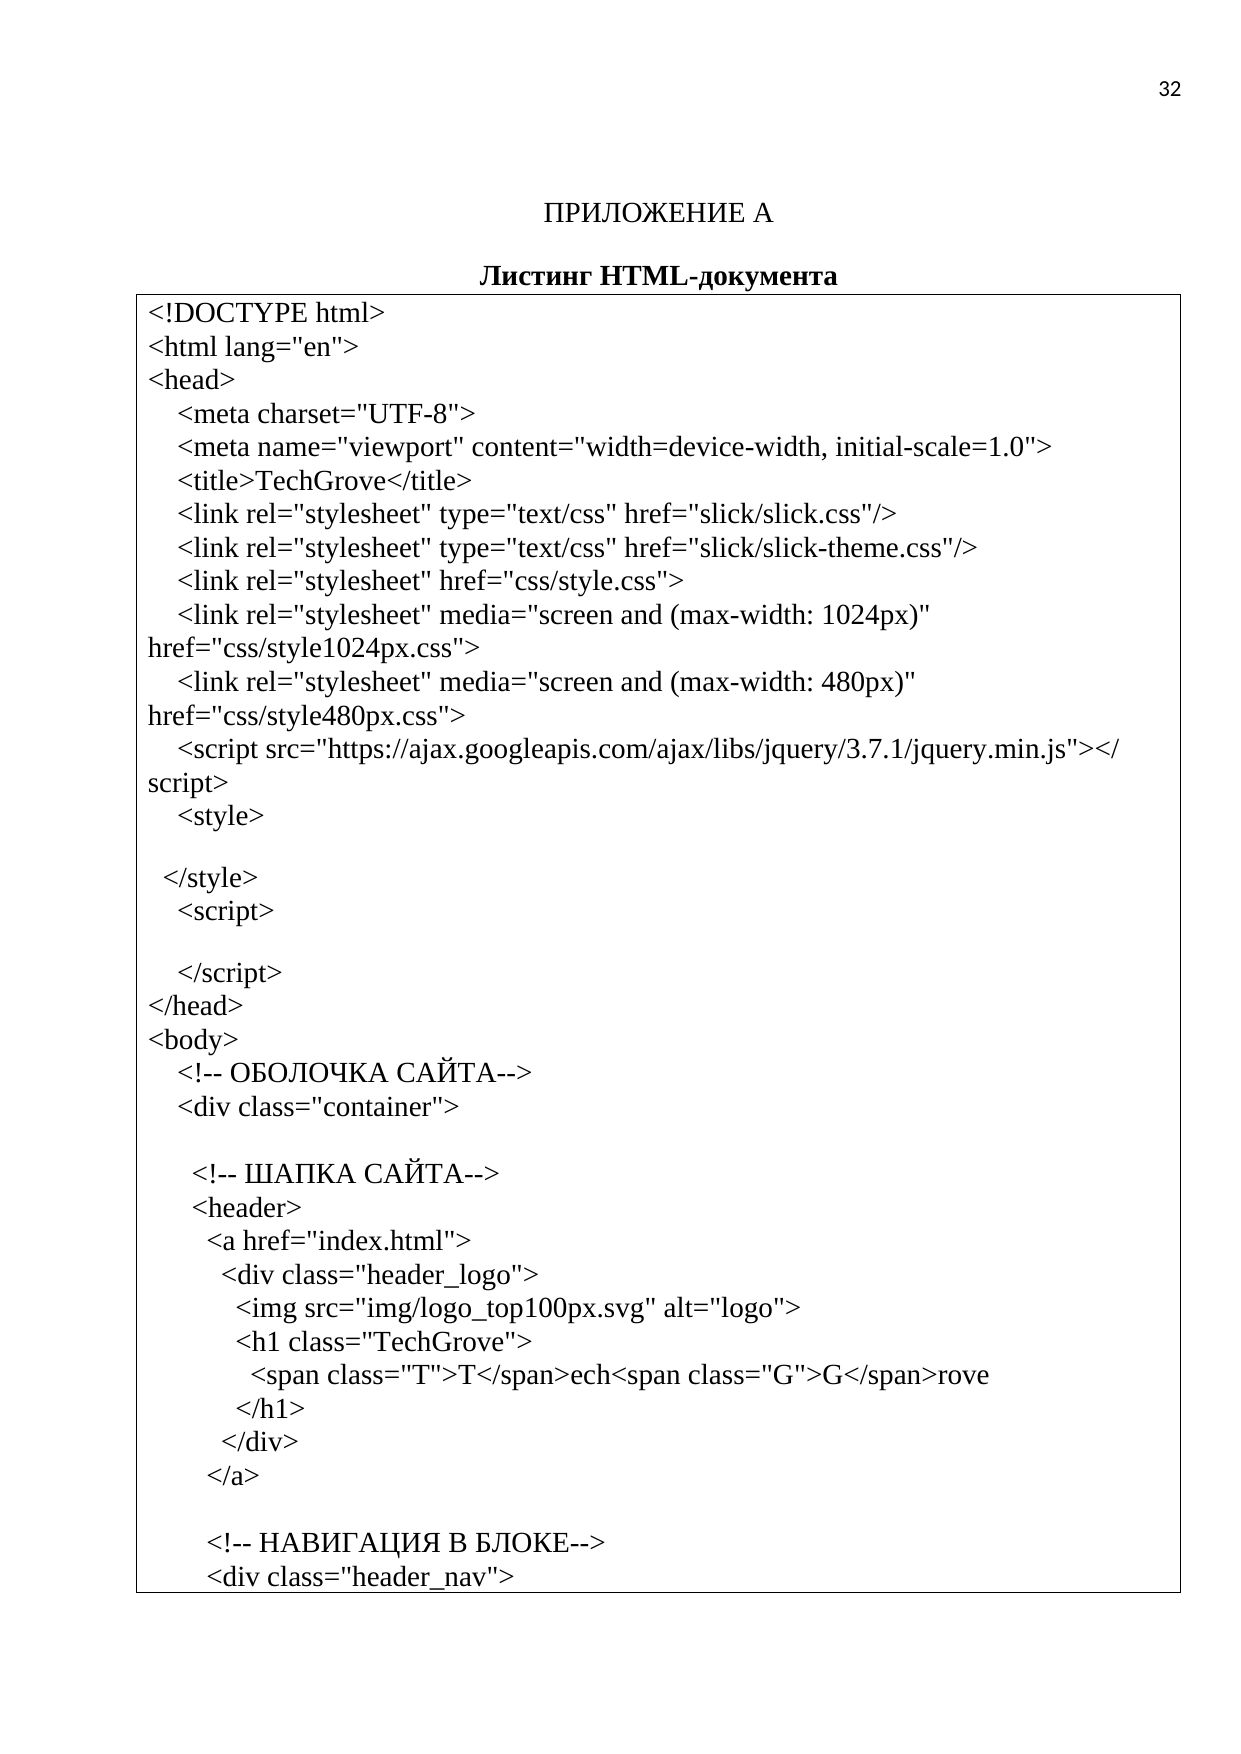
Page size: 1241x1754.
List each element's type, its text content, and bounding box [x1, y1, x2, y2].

subtitle Листинг HTML-документа [136, 258, 1181, 291]
subtitle ПРИЛОЖЕНИЕ А [136, 195, 1181, 229]
